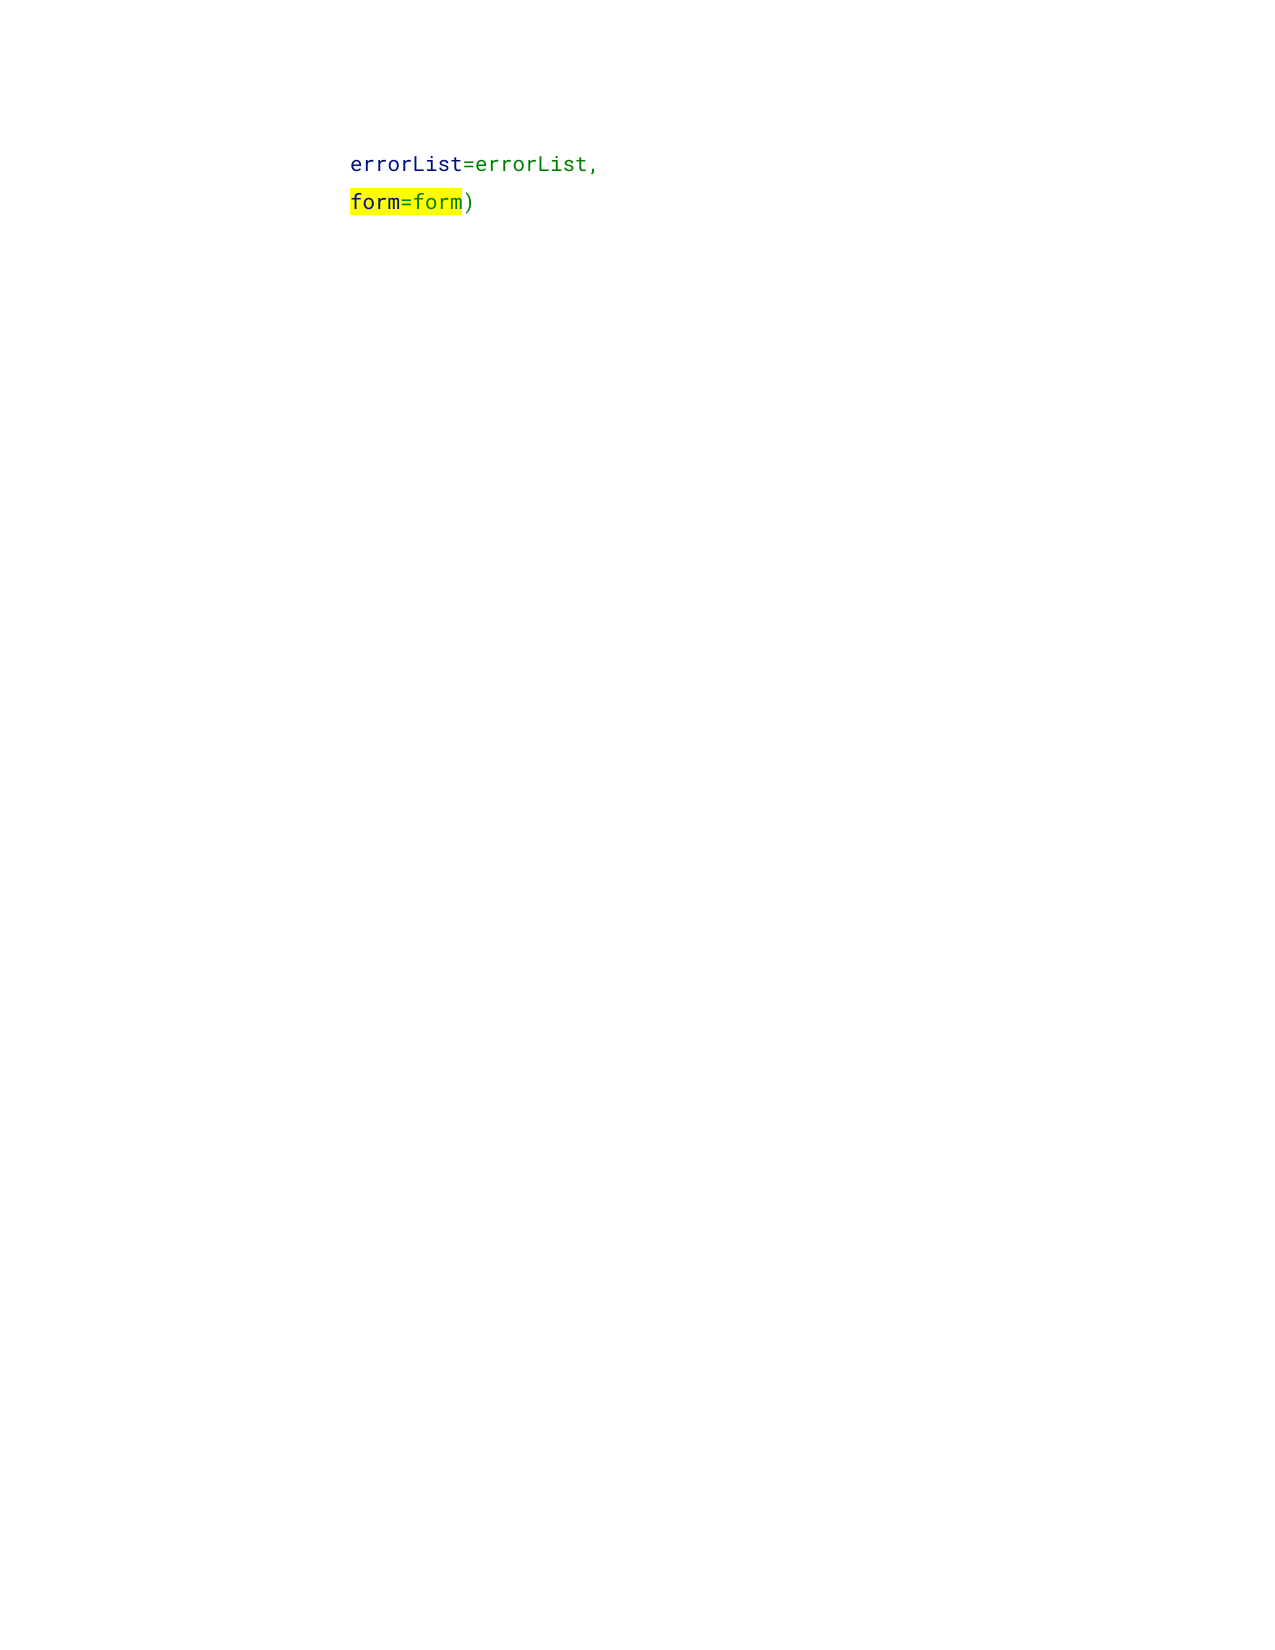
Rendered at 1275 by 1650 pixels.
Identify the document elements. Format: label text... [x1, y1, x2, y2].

text errorList=errorList, [150, 150, 1125, 177]
text form=form) [150, 187, 1125, 215]
